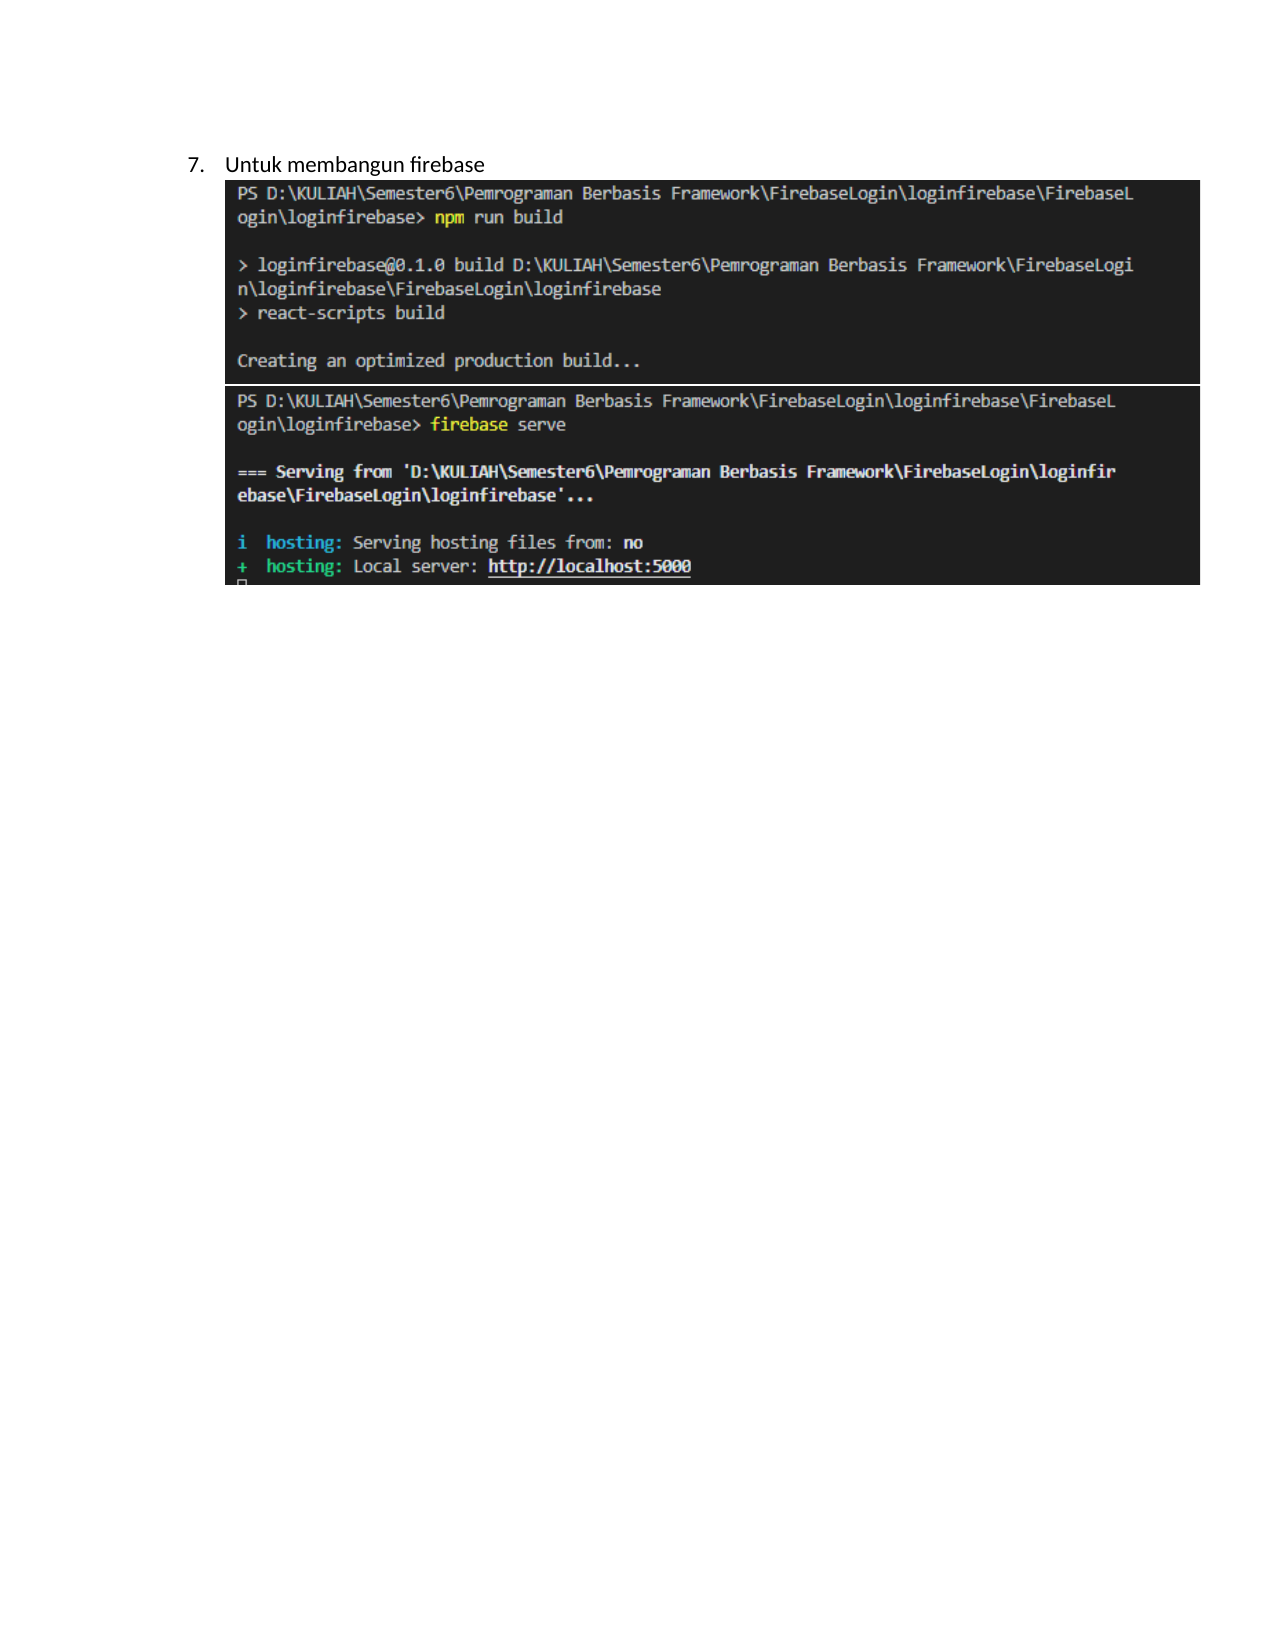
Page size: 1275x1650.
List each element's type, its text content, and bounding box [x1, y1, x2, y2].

picture [225, 386, 1200, 585]
picture [225, 180, 1200, 384]
